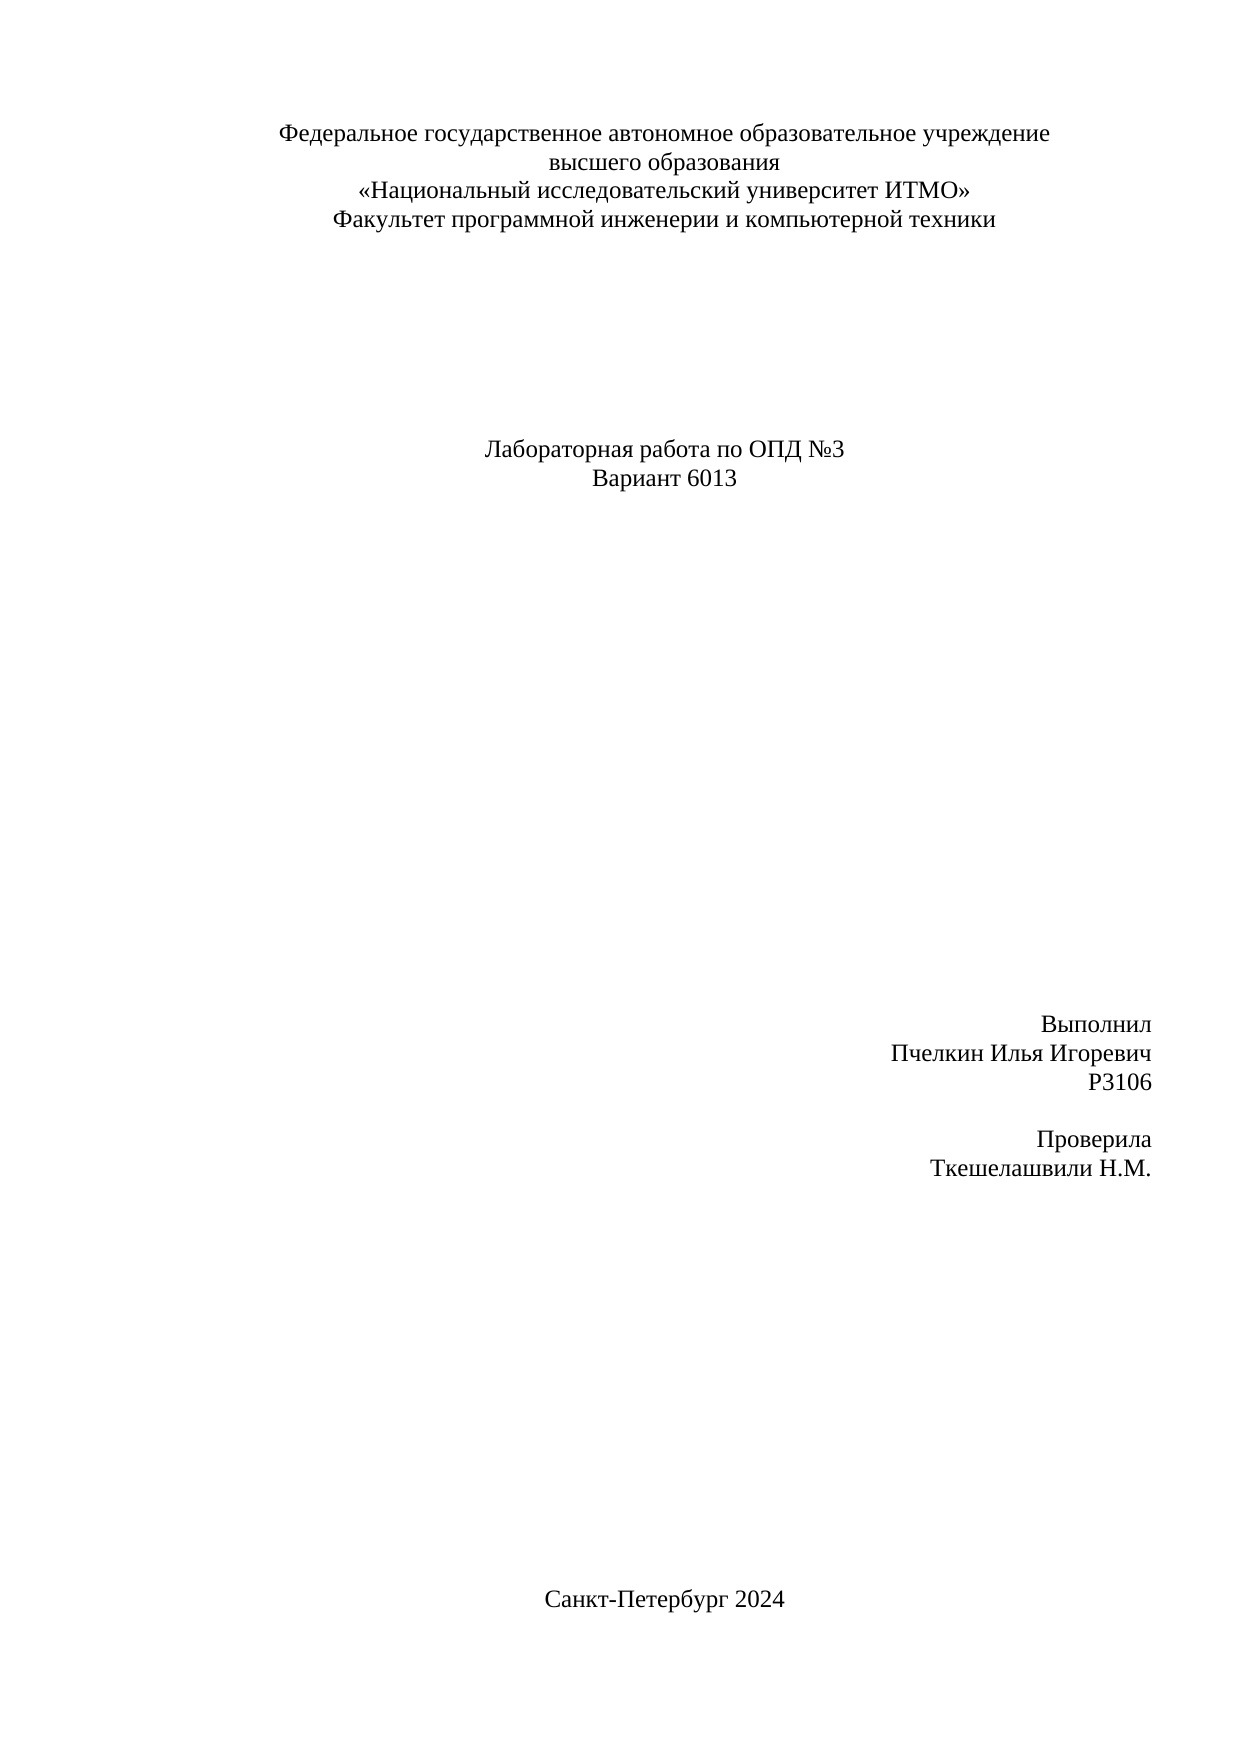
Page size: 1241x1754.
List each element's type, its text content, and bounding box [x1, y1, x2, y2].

text Федеральное государственное автономное образовательное учреждение [177, 118, 1152, 147]
text Выполнил Пчелкин Илья Игоревич [177, 1009, 1152, 1067]
text «Национальный исследовательский университет ИТМО» [177, 176, 1152, 204]
text Санкт-Петербург 2024 [177, 1584, 1152, 1613]
text высшего образования [177, 147, 1152, 176]
text Ткешелашвили Н.М. [177, 1153, 1152, 1182]
text Факультет программной инженерии и компьютерной техники [177, 204, 1152, 233]
text P3106 [177, 1067, 1152, 1096]
text Вариант 6013 [177, 463, 1152, 492]
text Лабораторная работа по ОПД №3 [177, 434, 1152, 463]
text Проверила [177, 1124, 1152, 1153]
